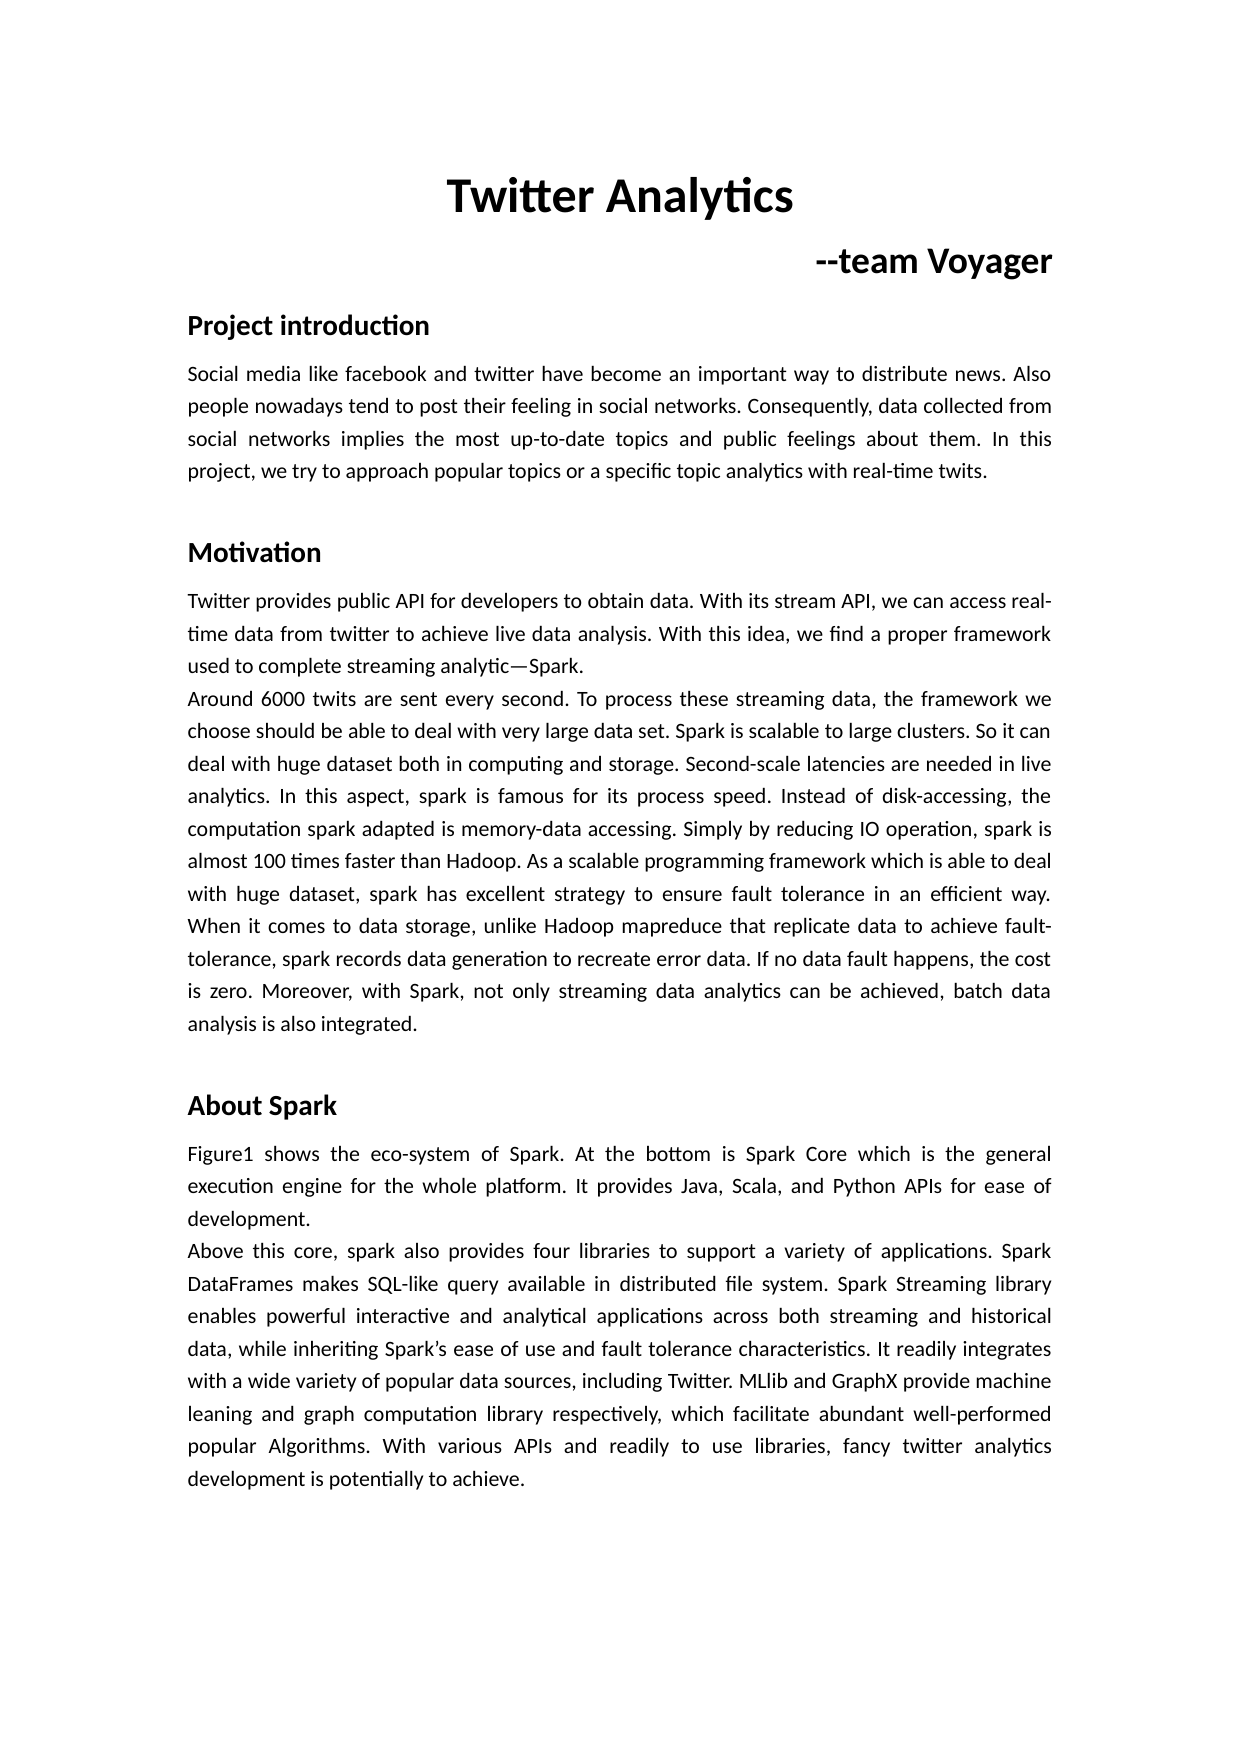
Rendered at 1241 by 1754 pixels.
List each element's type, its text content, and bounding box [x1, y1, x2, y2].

text Twitter provides public API for developers to obtain data. With its stream API, we can access real-time data from twitter to achieve live data analysis. With this idea, we find a proper framework used to complete streaming analytic—Spark. [187, 584, 1053, 682]
text About Spark [187, 1072, 1053, 1137]
text Project introduction [187, 292, 1053, 357]
text Social media like facebook and twitter have become an important way to distribute news. Also people nowadays tend to post their feeling in social networks. Consequently, data collected from social networks implies the most up-to-date topics and public feelings about them. In this project, we try to approach popular topics or a specific topic analytics with real-time twits. [187, 357, 1053, 487]
text Twitter Analytics [187, 162, 1053, 227]
text Above this core, spark also provides four libraries to support a variety of applications. Spark DataFrames makes SQL-like query available in distributed file system. Spark Streaming library enables powerful interactive and analytical applications across both streaming and historical data, while inheriting Spark’s ease of use and fault tolerance characteristics. It readily integrates with a wide variety of popular data sources, including Twitter. MLlib and GraphX provide machine leaning and graph computation library respectively, which facilitate abundant well-performed popular Algorithms. With various APIs and readily to use libraries, fancy twitter analytics development is potentially to achieve. [187, 1234, 1053, 1494]
text Motivation [187, 519, 1053, 584]
text Figure1 shows the eco-system of Spark. At the bottom is Spark Core which is the general execution engine for the whole platform. It provides Java, Scala, and Python APIs for ease of development. [187, 1137, 1053, 1234]
text --team Voyager [187, 227, 1053, 292]
text Around 6000 twits are sent every second. To process these streaming data, the framework we choose should be able to deal with very large data set. Spark is scalable to large clusters. So it can deal with huge dataset both in computing and storage. Second-scale latencies are needed in live analytics. In this aspect, spark is famous for its process speed. Instead of disk-accessing, the computation spark adapted is memory-data accessing. Simply by reducing IO operation, spark is almost 100 times faster than Hadoop. As a scalable programming framework which is able to deal with huge dataset, spark has excellent strategy to ensure fault tolerance in an efficient way. When it comes to data storage, unlike Hadoop mapreduce that replicate data to achieve fault-tolerance, spark records data generation to recreate error data. If no data fault happens, the cost is zero. Moreover, with Spark, not only streaming data analytics can be achieved, batch data analysis is also integrated. [187, 682, 1053, 1039]
